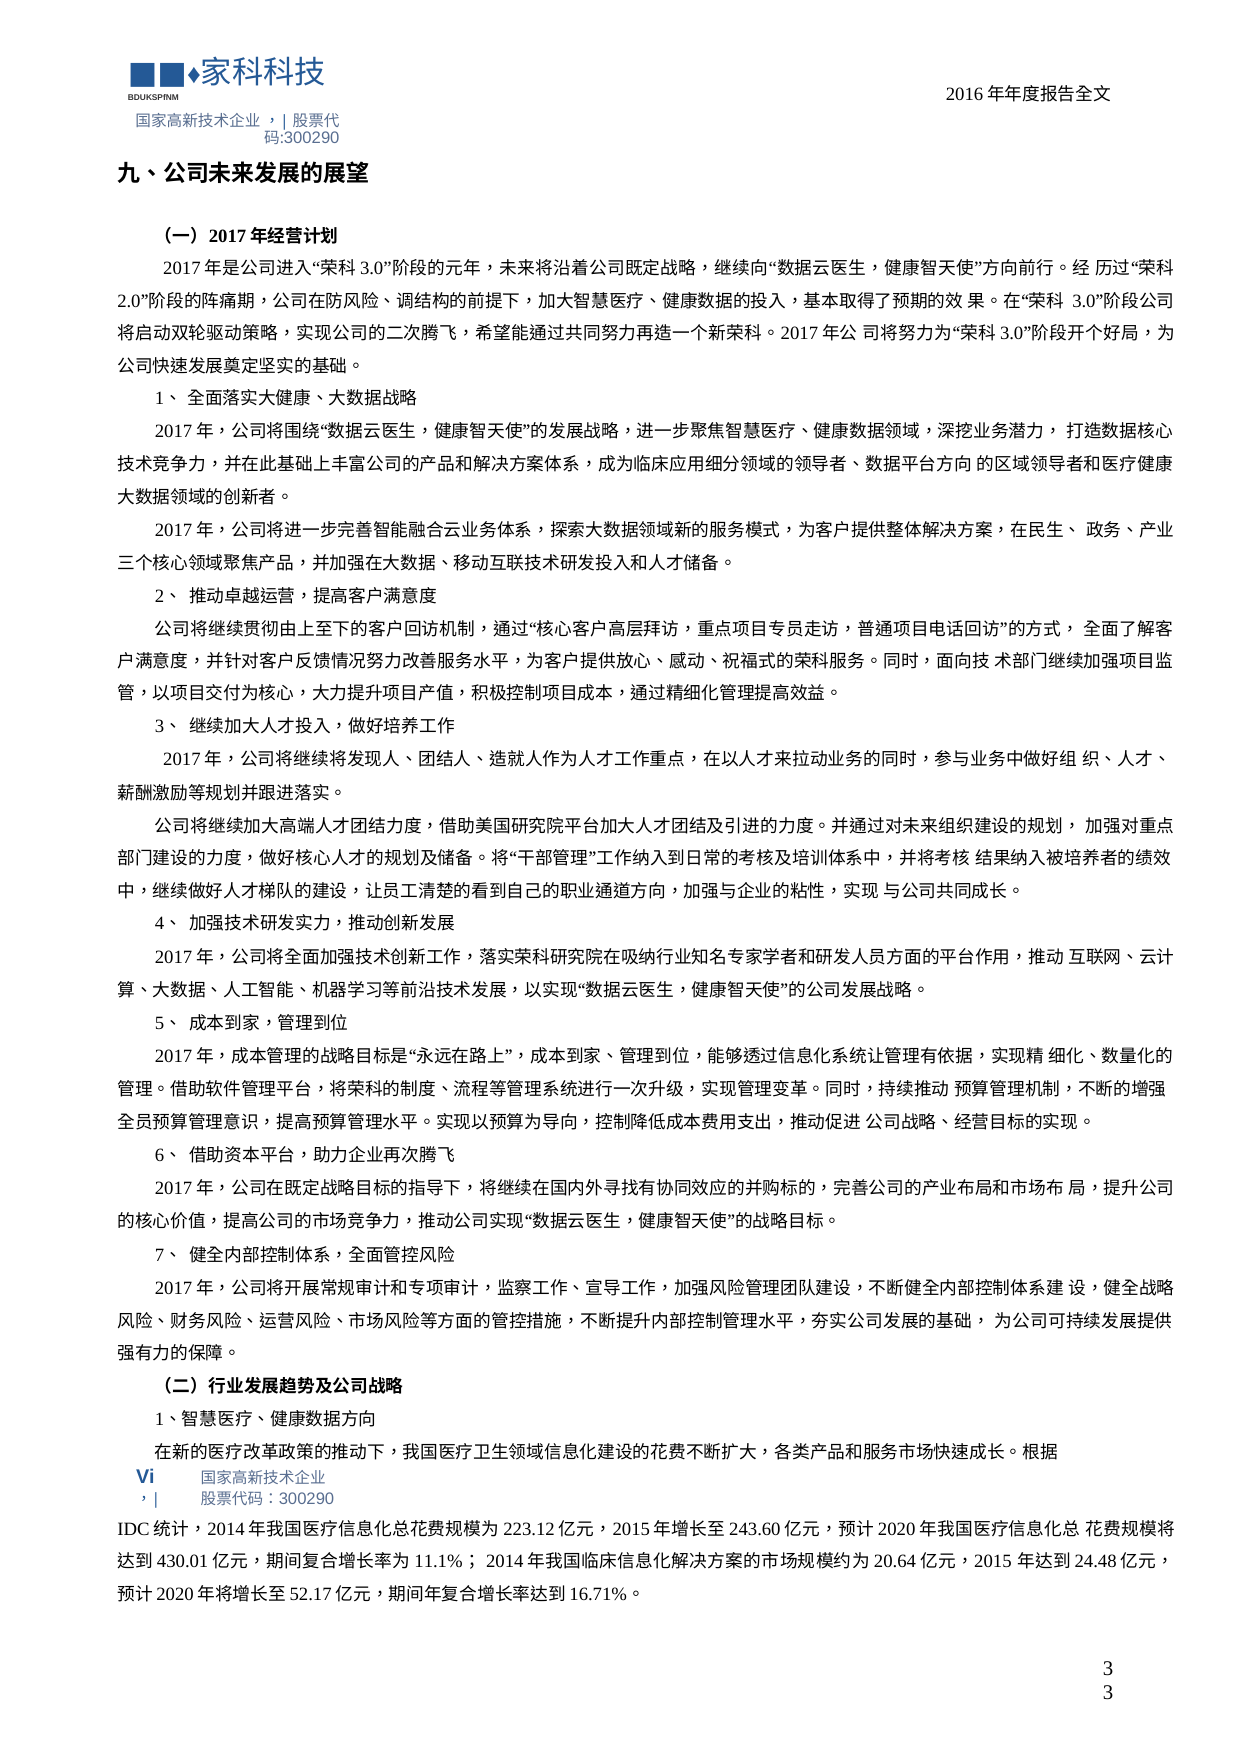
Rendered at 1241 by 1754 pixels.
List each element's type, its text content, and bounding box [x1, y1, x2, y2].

text 2017年，成本管理的战略目标是“永远在路上”，成本到家、管理到位，能够透过信息化系统让管理有依据，实现精 细化、数量化的管理。借助软件管理平台，将荣科的制度、流程等管理系统进行一次升级，实现管理变革。同时，持续推动 预算管理机制，不断的增强全员预算管理意识，提高预算管理水平。实现以预算为导向，控制降低成本费用支出，推动促进 公司战略、经营目标的实现。 [117, 1036, 1175, 1135]
text （一） 2017年经营计划 [65, 216, 1175, 248]
text 4、 加强技术研发实力，推动创新发展 [65, 903, 1175, 936]
text 公司将继续贯彻由上至下的客户回访机制，通过“核心客户高层拜访，重点项目专员走访，普通项目电话回访”的方式， 全面了解客户满意度，并针对客户反馈情况努力改善服务水平，为客户提供放心、感动、祝福式的荣科服务。同时，面向技 术部门继续加强项目监管，以项目交付为核心，大力提升项目产值，积极控制项目成本，通过精细化管理提高效益。 [117, 609, 1175, 706]
text 5、 成本到家，管理到位 [65, 1003, 1175, 1036]
text 1、 全面落实大健康、大数据战略 [65, 378, 1175, 411]
text 1、智慧医疗、健康数据方向 [65, 1399, 1175, 1432]
text 2017年，公司将全面加强技术创新工作，落实荣科研究院在吸纳行业知名专家学者和研发人员方面的平台作用，推动 互联网、云计算、大数据、人工智能、机器学习等前沿技术发展，以实现“数据云医生，健康智天使”的公司发展战略。 [117, 936, 1175, 1003]
text 2017年是公司进入“荣科3.0”阶段的元年，未来将沿着公司既定战略，继续向“数据云医生，健康智天使”方向前行。经 历过“荣科2.0”阶段的阵痛期，公司在防风险、调结构的前提下，加大智慧医疗、健康数据的投入，基本取得了预期的效 果。在“荣科3.0”阶段公司将启动双轮驱动策略，实现公司的二次腾飞，希望能通过共同努力再造一个新荣科。2017年公 司将努力为“荣科3.0”阶段开个好局，为公司快速发展奠定坚实的基础。 [117, 248, 1175, 378]
text IDC统计，2014年我国医疗信息化总花费规模为223.12亿元，2015年增长至243.60亿元，预计2020年我国医疗信息化总 花费规模将达到430.01亿元，期间复合增长率为11.1%； 2014年我国临床信息化解决方案的市场规模约为20.64亿元，2015 年达到24.48亿元，预计2020年将增长至52.17亿元，期间年复合增长率达到16.71%。 [117, 1509, 1175, 1607]
text 2017年，公司将开展常规审计和专项审计，监察工作、宣导工作，加强风险管理团队建设，不断健全内部控制体系建 设，健全战略风险、财务风险、运营风险、市场风险等方面的管控措施，不断提升内部控制管理水平，夯实公司发展的基础， 为公司可持续发展提供强有力的保障。 [117, 1268, 1175, 1366]
text 公司将继续加大高端人才团结力度，借助美国研究院平台加大人才团结及引进的力度。并通过对未来组织建设的规划， 加强对重点部门建设的力度，做好核心人才的规划及储备。将“干部管理”工作纳入到日常的考核及培训体系中，并将考核 结果纳入被培养者的绩效中，继续做好人才梯队的建设，让员工清楚的看到自己的职业通道方向，加强与企业的粘性，实现 与公司共同成长。 [117, 806, 1175, 903]
text 在新的医疗改革政策的推动下，我国医疗卫生领域信息化建设的花费不断扩大，各类产品和服务市场快速成长。根据 [65, 1432, 1175, 1465]
text 7、 健全内部控制体系，全面管控风险 [65, 1234, 1175, 1268]
text 2017年，公司将继续将发现人、团结人、造就人作为人才工作重点，在以人才来拉动业务的同时，参与业务中做好组 织、人才、薪酬激励等规划并跟进落实。 [117, 739, 1175, 806]
text 九、公司未来发展的展望 [65, 157, 1175, 189]
text 2、 推动卓越运营，提高客户满意度 [65, 576, 1175, 609]
text 3、 继续加大人才投入，做好培养工作 [65, 706, 1175, 739]
text Vi 国家高新技术企业 [65, 1465, 1175, 1488]
text 2017年，公司将围绕“数据云医生，健康智天使”的发展战略，进一步聚焦智慧医疗、健康数据领域，深挖业务潜力， 打造数据核心技术竞争力，并在此基础上丰富公司的产品和解决方案体系，成为临床应用细分领域的领导者、数据平台方向 的区域领导者和医疗健康大数据领域的创新者。 [117, 411, 1175, 510]
text 6、 借助资本平台，助力企业再次腾飞 [65, 1135, 1175, 1167]
text 2017年，公司在既定战略目标的指导下，将继续在国内外寻找有协同效应的并购标的，完善公司的产业布局和市场布 局，提升公司的核心价值，提高公司的市场竞争力，推动公司实现“数据云医生，健康智天使”的战略目标。 [117, 1167, 1175, 1234]
text （二） 行业发展趋势及公司战略 [65, 1366, 1175, 1399]
text ，| 股票代码：300290 [65, 1488, 1175, 1509]
text 国家高新技术企业 ，| 股票代码:300290 [134, 113, 339, 147]
text 2017年，公司将进一步完善智能融合云业务体系，探索大数据领域新的服务模式，为客户提供整体解决方案，在民生、 政务、产业三个核心领域聚焦产品，并加强在大数据、移动互联技术研发投入和人才储备。 [117, 510, 1175, 576]
